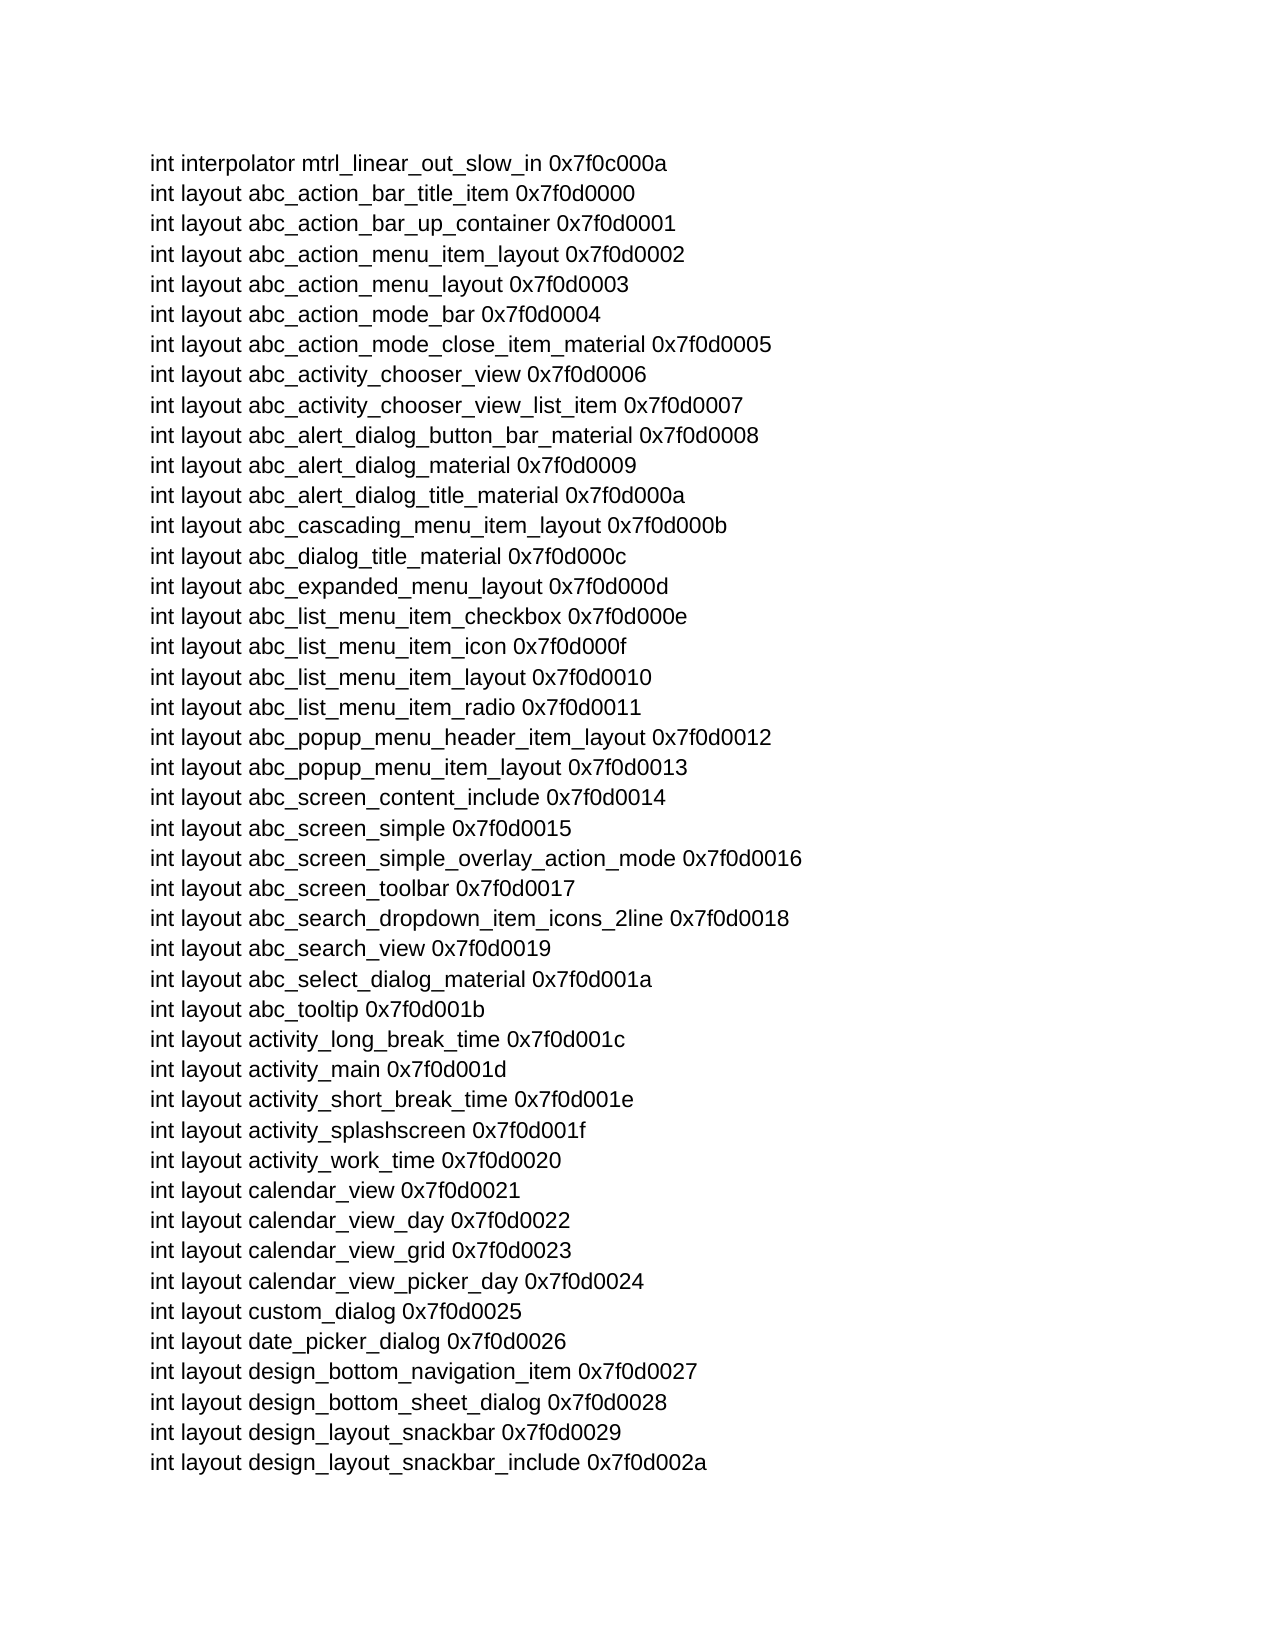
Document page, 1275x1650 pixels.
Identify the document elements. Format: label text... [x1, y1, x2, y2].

text int layout abc_search_dropdown_item_icons_2line 0x7f0d0018 [150, 905, 1125, 932]
text int layout activity_long_break_time 0x7f0d001c [150, 1026, 1125, 1052]
text int layout design_bottom_sheet_dialog 0x7f0d0028 [150, 1388, 1125, 1415]
text int layout design_layout_snackbar_include 0x7f0d002a [150, 1449, 1125, 1475]
text int layout abc_tooltip 0x7f0d001b [150, 996, 1125, 1022]
text int layout abc_action_mode_close_item_material 0x7f0d0005 [150, 331, 1125, 358]
text int layout abc_dialog_title_material 0x7f0d000c [150, 543, 1125, 569]
text int interpolator mtrl_linear_out_slow_in 0x7f0c000a [150, 150, 1125, 176]
text int layout abc_action_mode_bar 0x7f0d0004 [150, 301, 1125, 327]
text int layout abc_popup_menu_item_layout 0x7f0d0013 [150, 754, 1125, 781]
text int layout activity_work_time 0x7f0d0020 [150, 1147, 1125, 1173]
text int layout abc_select_dialog_material 0x7f0d001a [150, 966, 1125, 992]
text int layout abc_list_menu_item_icon 0x7f0d000f [150, 633, 1125, 660]
text int layout abc_popup_menu_header_item_layout 0x7f0d0012 [150, 724, 1125, 750]
text int layout custom_dialog 0x7f0d0025 [150, 1298, 1125, 1324]
text int layout abc_alert_dialog_button_bar_material 0x7f0d0008 [150, 422, 1125, 448]
text int layout abc_activity_chooser_view_list_item 0x7f0d0007 [150, 392, 1125, 418]
text int layout activity_main 0x7f0d001d [150, 1056, 1125, 1083]
text int layout abc_action_menu_item_layout 0x7f0d0002 [150, 241, 1125, 267]
text int layout abc_cascading_menu_item_layout 0x7f0d000b [150, 512, 1125, 539]
text int layout abc_screen_simple_overlay_action_mode 0x7f0d0016 [150, 845, 1125, 871]
text int layout abc_action_bar_title_item 0x7f0d0000 [150, 180, 1125, 207]
text int layout calendar_view 0x7f0d0021 [150, 1177, 1125, 1203]
text int layout abc_alert_dialog_material 0x7f0d0009 [150, 452, 1125, 478]
text int layout calendar_view_day 0x7f0d0022 [150, 1207, 1125, 1234]
text int layout abc_screen_simple 0x7f0d0015 [150, 814, 1125, 841]
text int layout activity_short_break_time 0x7f0d001e [150, 1086, 1125, 1113]
text int layout abc_activity_chooser_view 0x7f0d0006 [150, 361, 1125, 388]
text int layout abc_alert_dialog_title_material 0x7f0d000a [150, 482, 1125, 509]
text int layout calendar_view_grid 0x7f0d0023 [150, 1237, 1125, 1264]
text int layout abc_screen_toolbar 0x7f0d0017 [150, 875, 1125, 901]
text int layout abc_action_menu_layout 0x7f0d0003 [150, 271, 1125, 297]
text int layout abc_list_menu_item_radio 0x7f0d0011 [150, 694, 1125, 720]
text int layout abc_expanded_menu_layout 0x7f0d000d [150, 573, 1125, 599]
text int layout abc_action_bar_up_container 0x7f0d0001 [150, 210, 1125, 237]
text int layout calendar_view_picker_day 0x7f0d0024 [150, 1268, 1125, 1294]
text int layout abc_search_view 0x7f0d0019 [150, 935, 1125, 962]
text int layout abc_list_menu_item_layout 0x7f0d0010 [150, 663, 1125, 690]
text int layout abc_list_menu_item_checkbox 0x7f0d000e [150, 603, 1125, 629]
text int layout design_bottom_navigation_item 0x7f0d0027 [150, 1358, 1125, 1385]
text int layout abc_screen_content_include 0x7f0d0014 [150, 784, 1125, 811]
text int layout design_layout_snackbar 0x7f0d0029 [150, 1419, 1125, 1445]
text int layout date_picker_dialog 0x7f0d0026 [150, 1328, 1125, 1354]
text int layout activity_splashscreen 0x7f0d001f [150, 1117, 1125, 1143]
